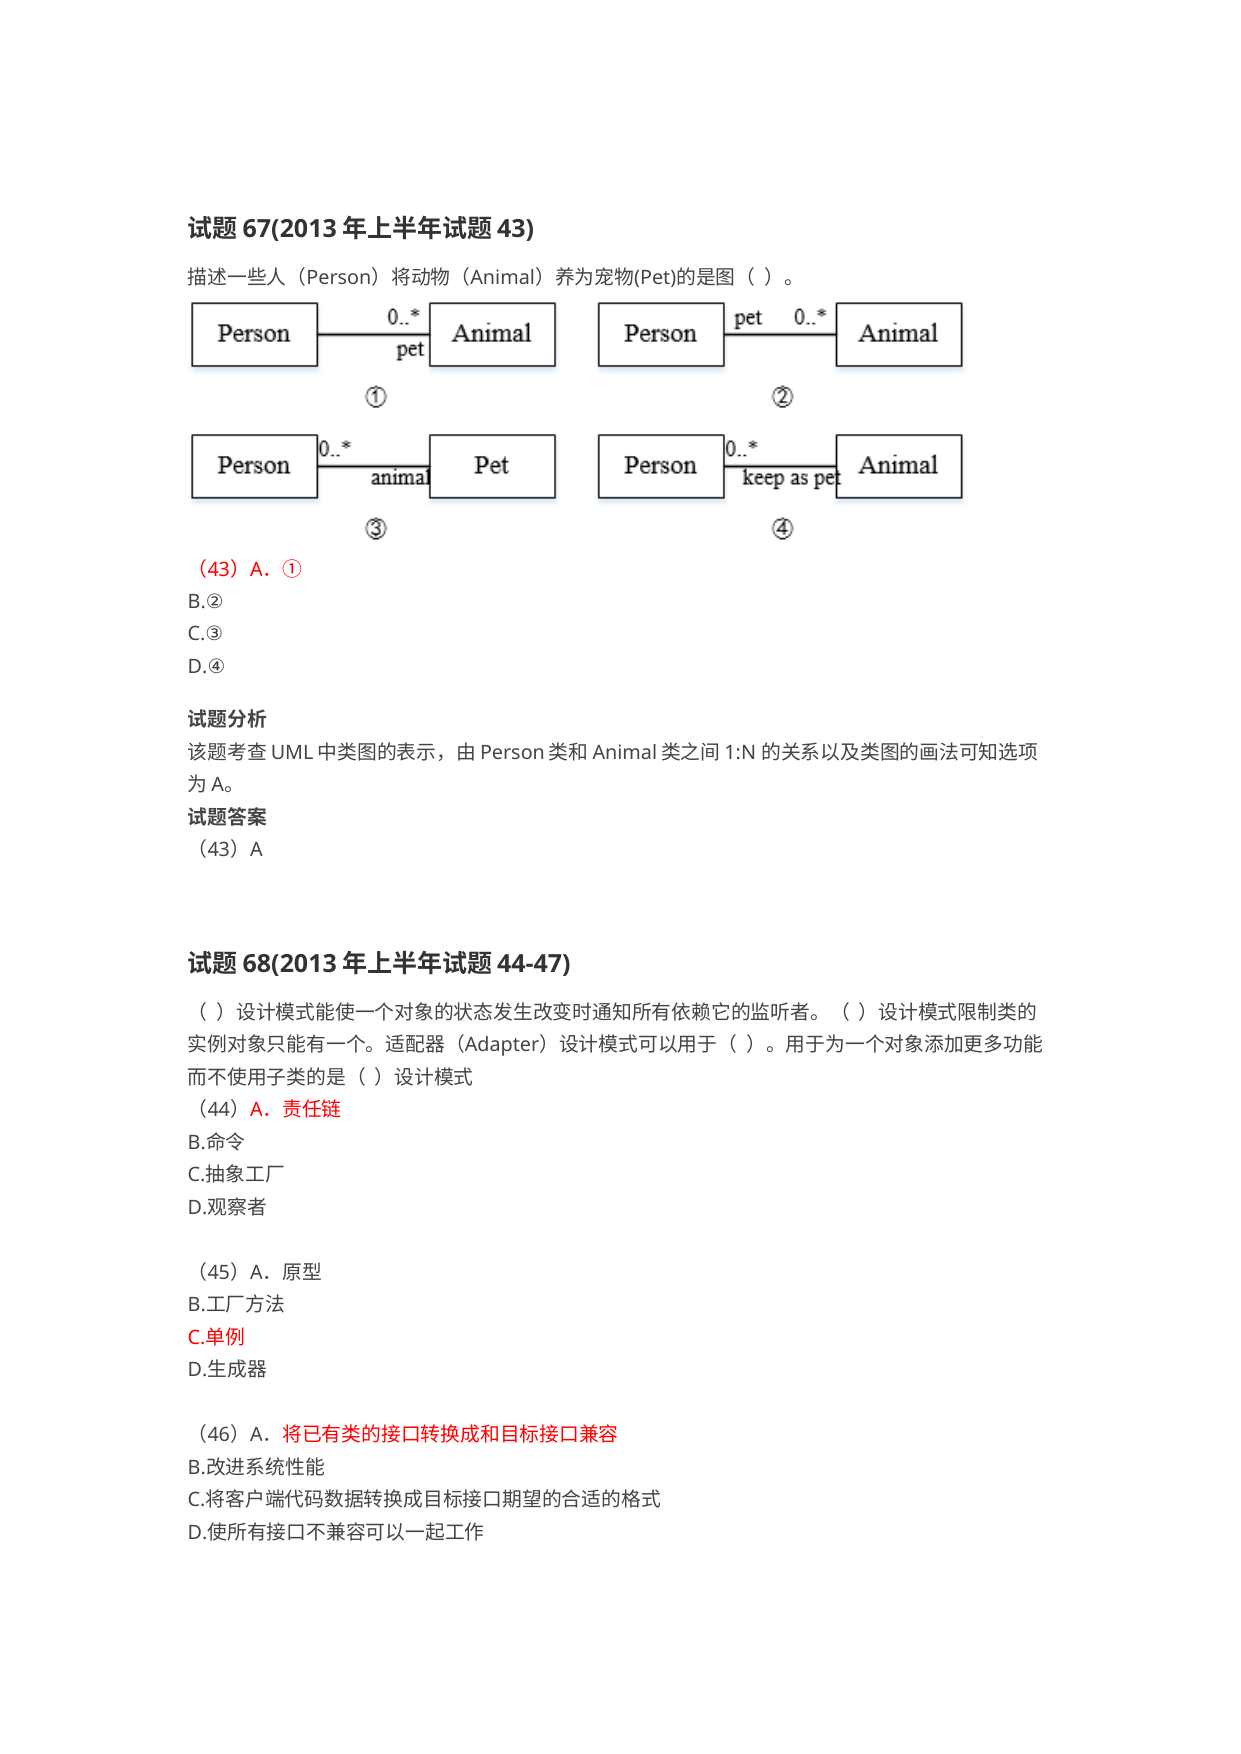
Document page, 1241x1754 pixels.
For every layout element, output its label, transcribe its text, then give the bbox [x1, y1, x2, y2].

text （ ）设计模式能使一个对象的状态发生改变时通知所有依赖它的监听者。（ ）设计模式限制类的实例对象只能有一个。适配器（Adapter）设计模式可以用于（ ）。用于为一个对象添加更多功能而不使用子类的是（ ）设计模式 [187, 994, 1053, 1092]
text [187, 1092, 1053, 1547]
text 该题考查UML中类图的表示，由Person类和Animal类之间1:N 的关系以及类图的画法可知选项为A。 [187, 734, 1053, 799]
text 试题分析 [187, 702, 1053, 734]
text （43）A．① B.② C.③ D.④ [187, 552, 1053, 682]
text （43）A [187, 832, 1053, 864]
picture [187, 298, 969, 546]
text 试题答案 [187, 799, 1053, 832]
subtitle 试题68(2013年上半年试题44-47) [187, 929, 1053, 994]
subtitle 试题67(2013年上半年试题43) [187, 194, 1053, 259]
